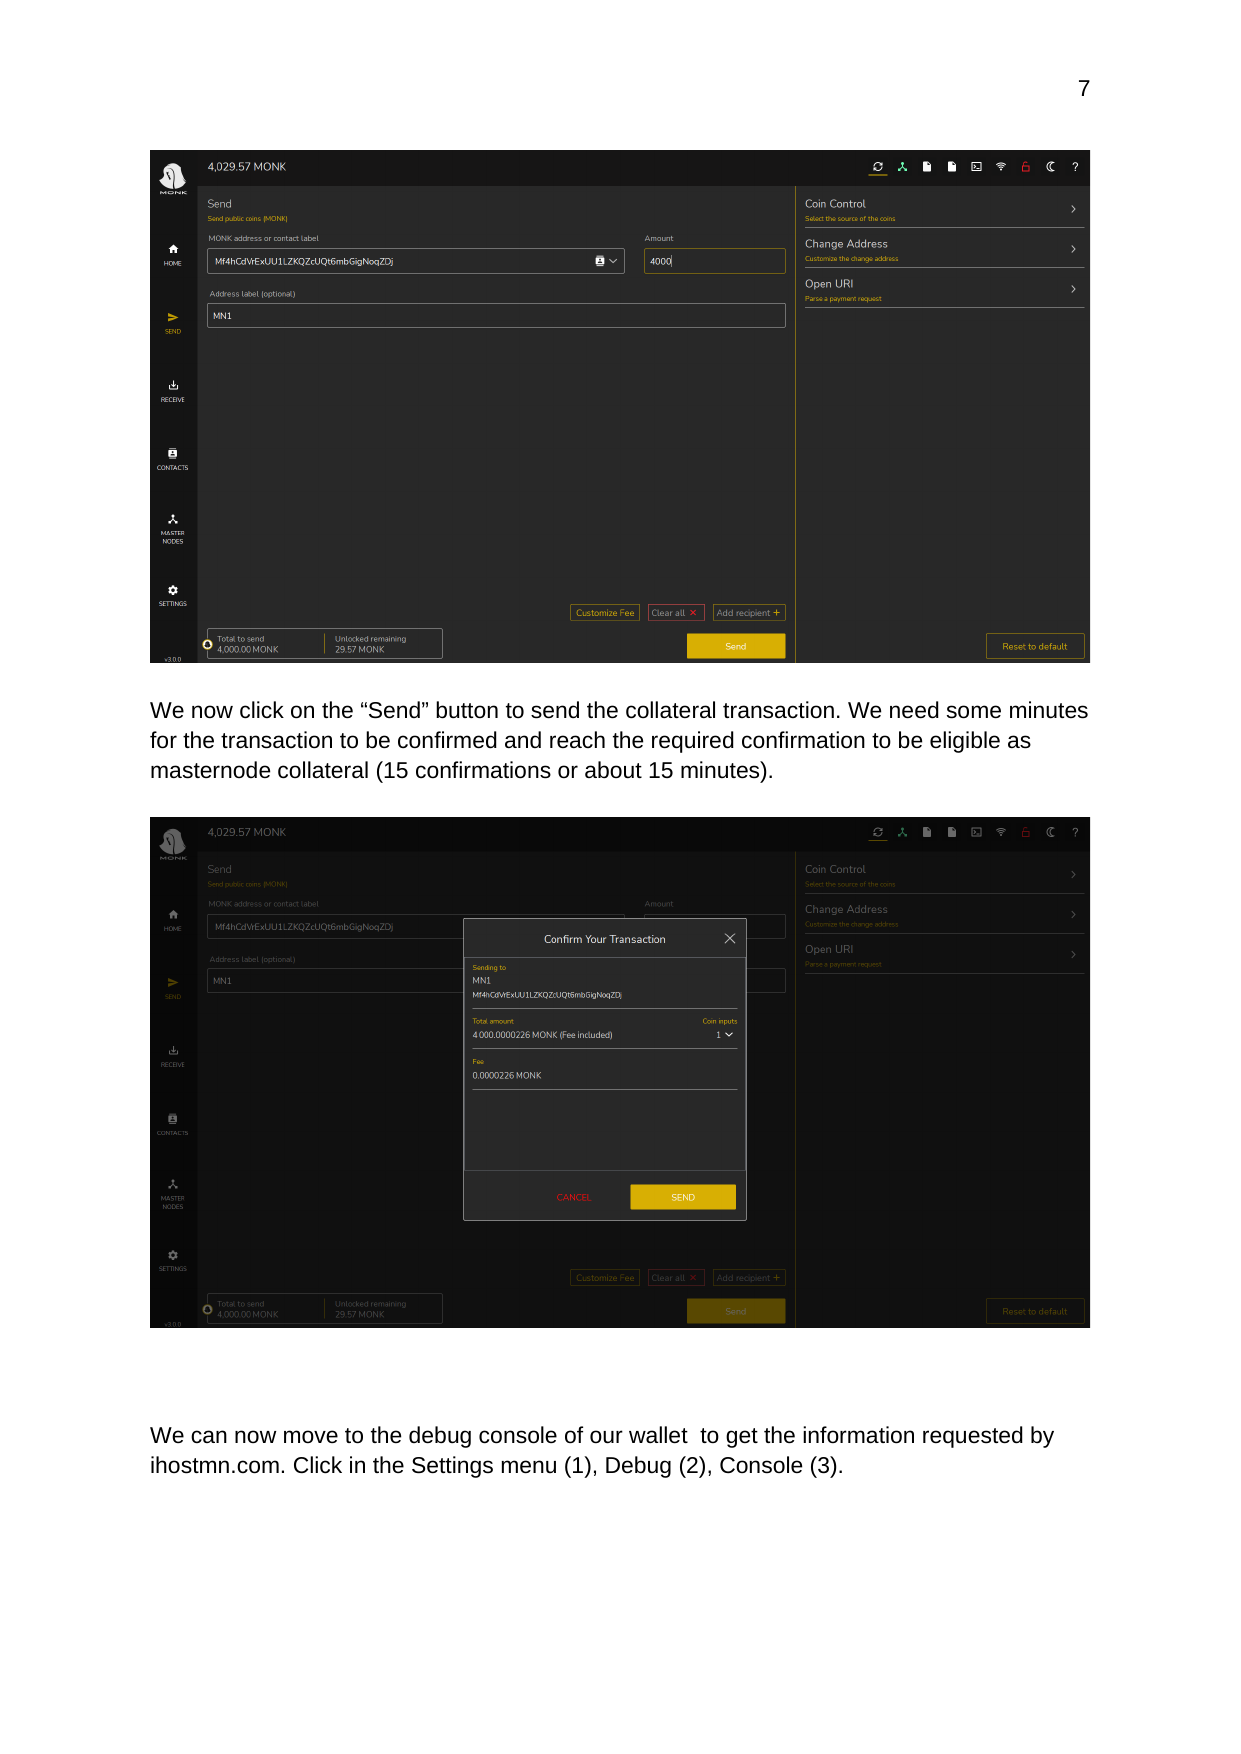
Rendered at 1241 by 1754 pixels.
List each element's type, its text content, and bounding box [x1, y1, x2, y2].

text You will see three fields, in the MONK address field paste the address we just copied in the step before, in the amount field write exactly 4000. You will see the MN1 label filled automatically. We now click on the “Send” button to send the collateral transaction. We need some minutes for the transaction to be confirmed and reach the required confirmation to be eligible as masternode collateral (15 confirmations or about 15 minutes). [150, 663, 1090, 817]
picture [150, 150, 1091, 663]
picture [150, 817, 1091, 1328]
